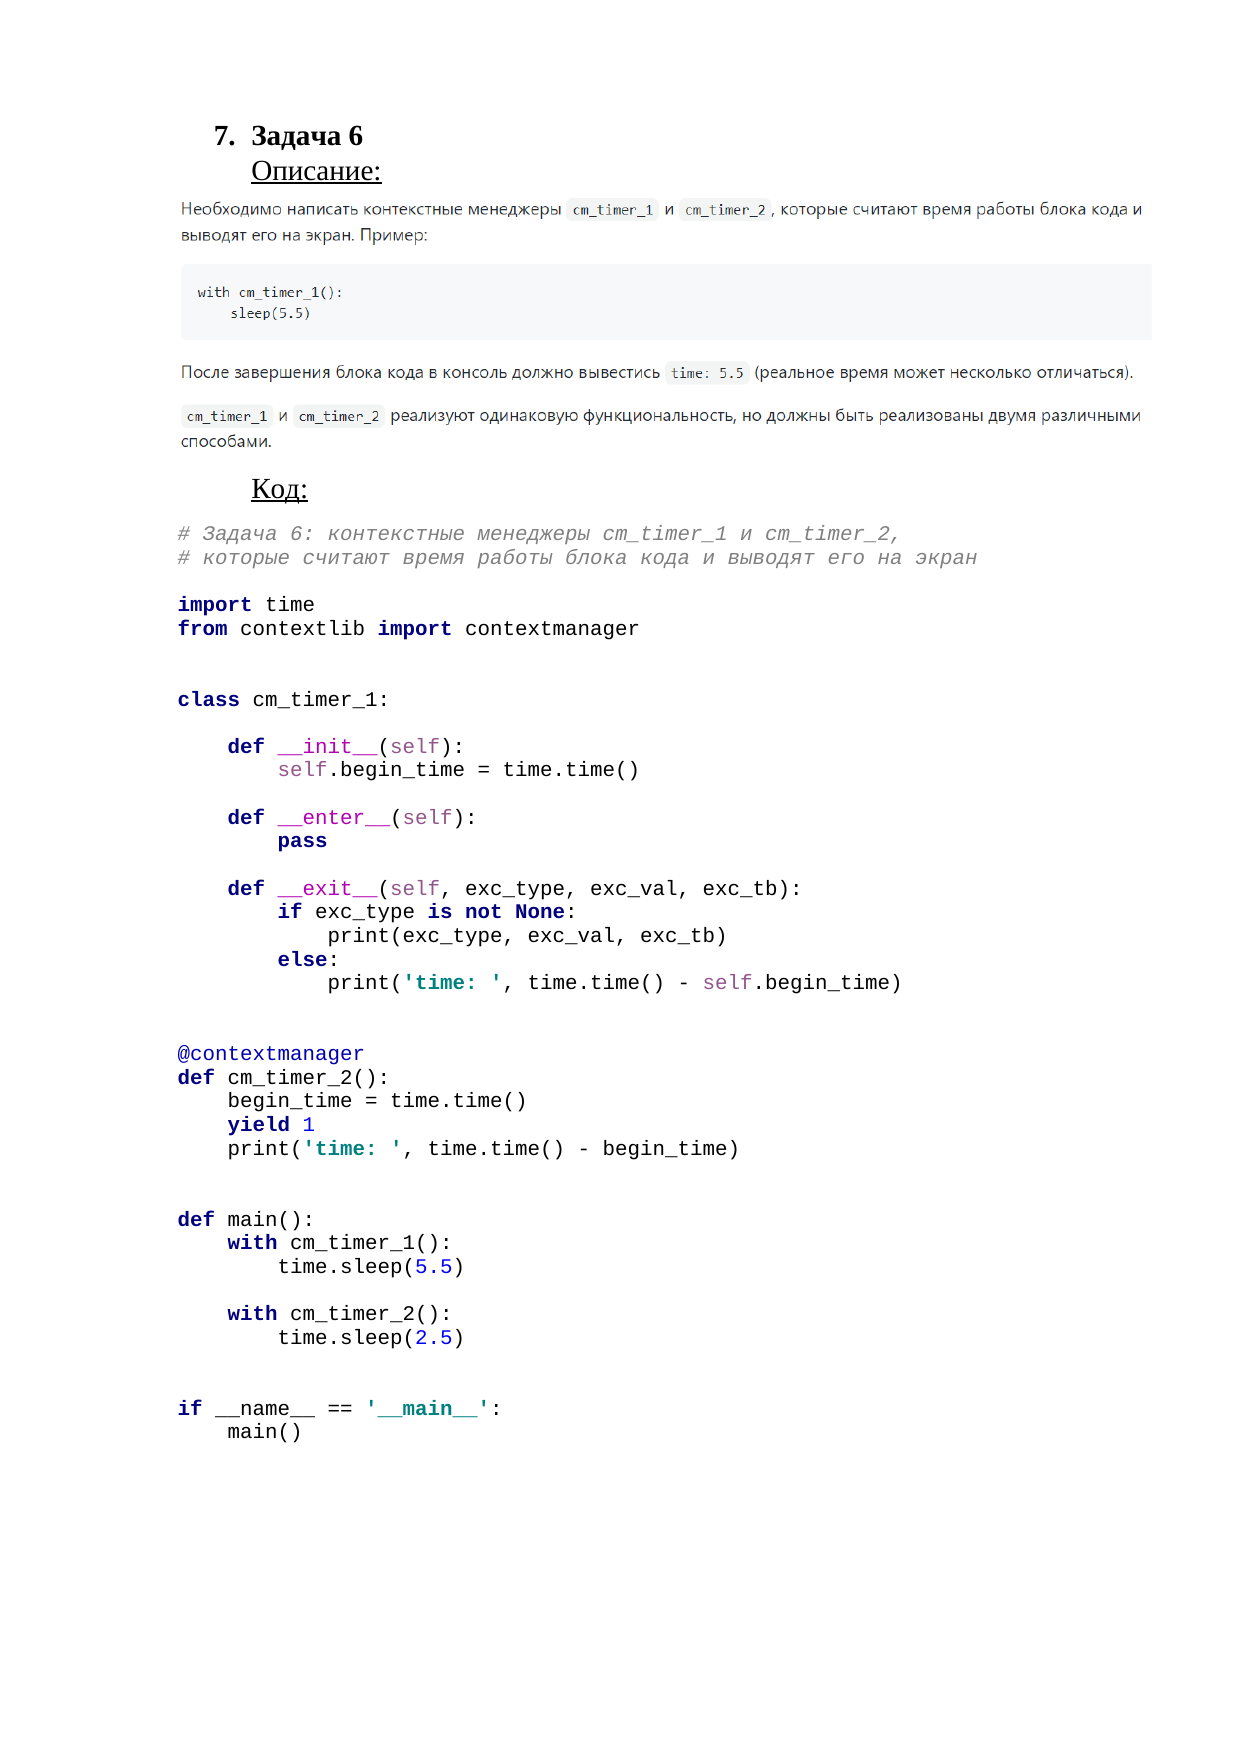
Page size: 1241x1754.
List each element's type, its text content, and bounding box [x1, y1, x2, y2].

list Описание: [251, 153, 1152, 187]
list Код: [251, 471, 1152, 505]
picture [177, 188, 1152, 470]
text # Задача 6: контекстные менеджеры cm_timer_1 и cm_timer_2, # которые считают время работы блока кода и выводят его на экран import time from contextlib import contextmanager class cm_timer_1: def __init__(self): self.begin_time = time.time() def __enter__(self): pass def __exit__(self, exc_type, exc_val, exc_tb): if exc_type is not None: print(exc_type, exc_val, exc_tb) else: print('time: ', time.time() - self.begin_time) @contextmanager def cm_timer_2(): begin_time = time.time() yield 1 print('time: ', time.time() - begin_time) def main(): with cm_timer_1(): time.sleep(5.5) with cm_timer_2(): time.sleep(2.5) if __name__ == '__main__': main() [177, 523, 1152, 1445]
list Задача 6 [213, 118, 1152, 152]
